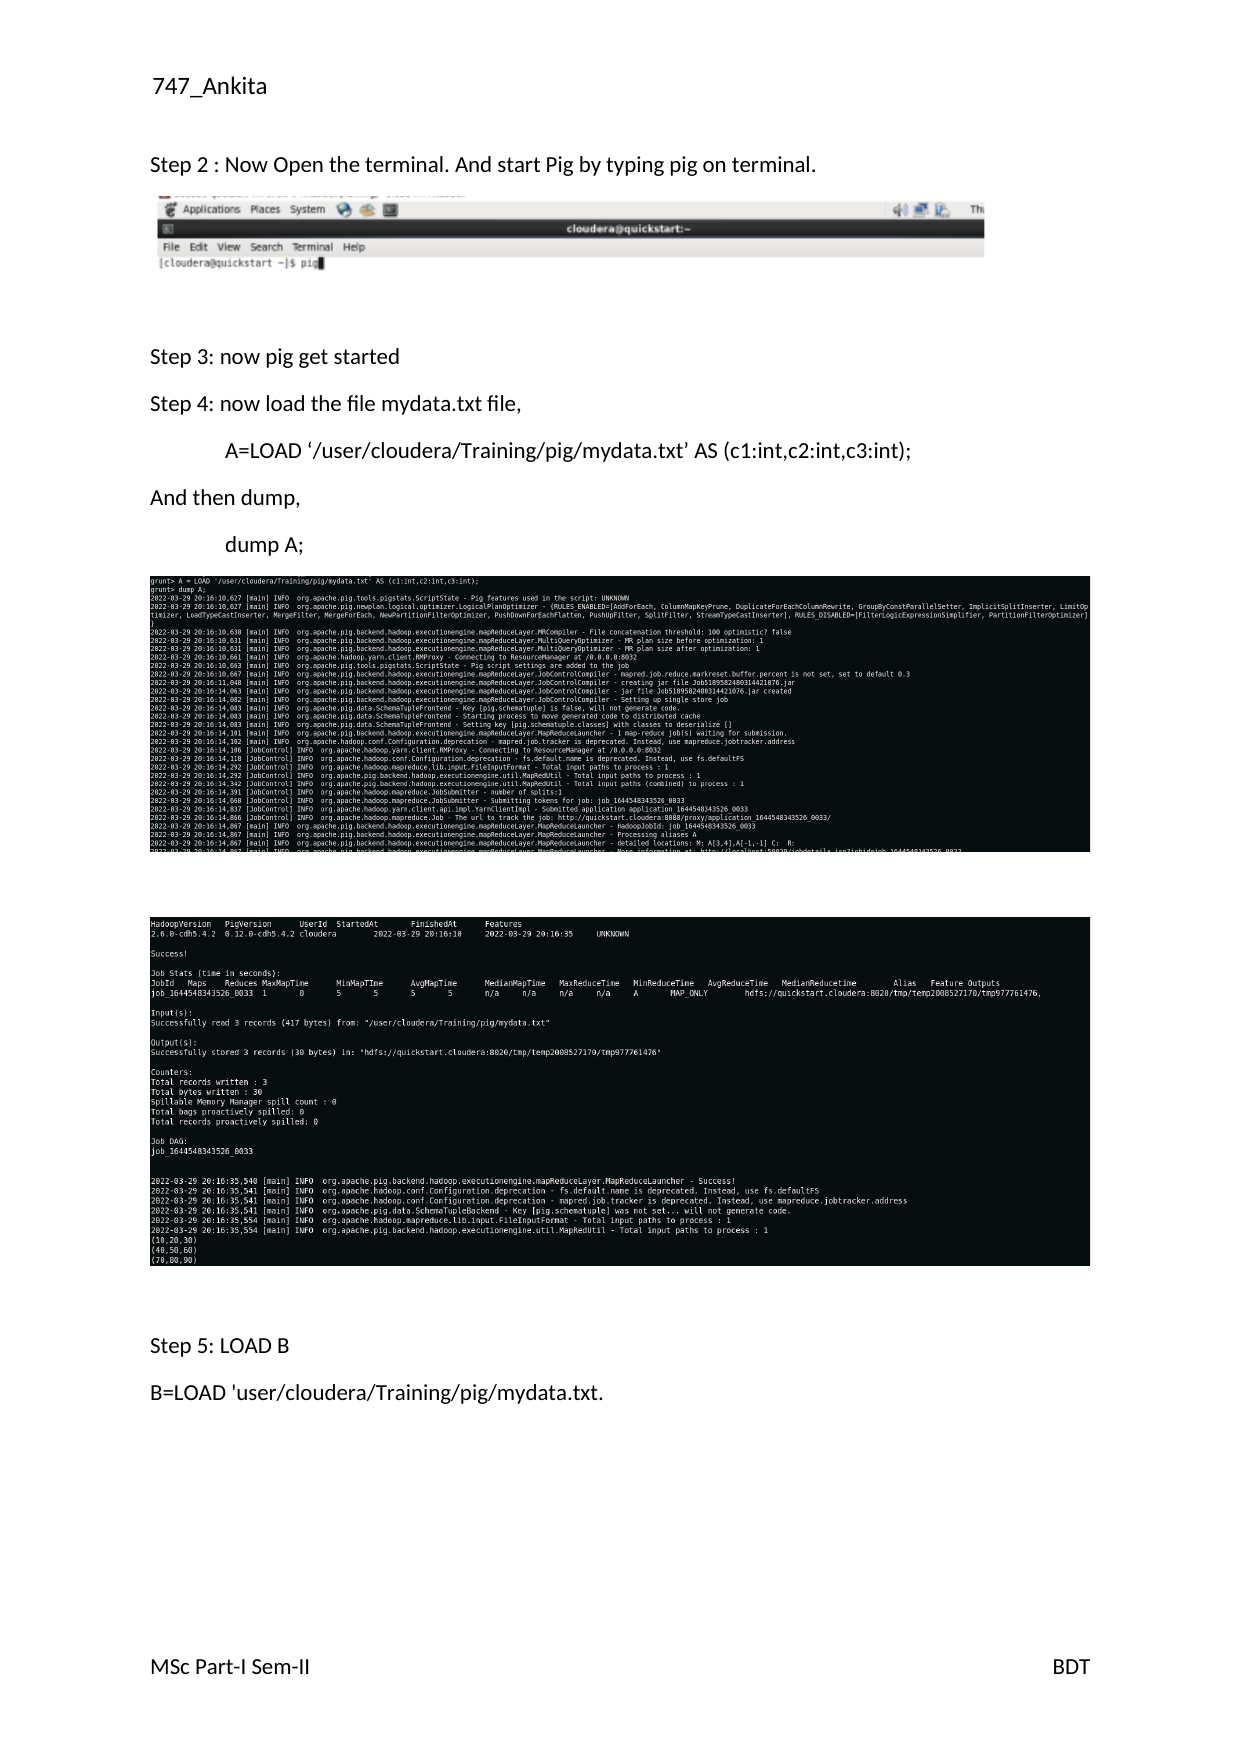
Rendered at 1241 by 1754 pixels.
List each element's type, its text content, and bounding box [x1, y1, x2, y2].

text dump A; [150, 530, 1090, 558]
picture [150, 917, 1091, 1266]
text Step 3: now pig get started [150, 342, 1090, 370]
text Step 5: LOAD B [150, 1332, 1090, 1360]
text And then dump, [150, 483, 1090, 511]
text Step 4: now load the file mydata.txt file, [150, 389, 1090, 417]
text A=LOAD ‘/user/cloudera/Training/pig/mydata.txt’ AS (c1:int,c2:int,c3:int); [150, 436, 1090, 464]
picture [150, 196, 985, 324]
picture [150, 576, 1091, 852]
text Step 2 : Now Open the terminal. And start Pig by typing pig on terminal. [150, 150, 1090, 178]
text B=LOAD 'user/cloudera/Training/pig/mydata.txt. [150, 1378, 1090, 1407]
